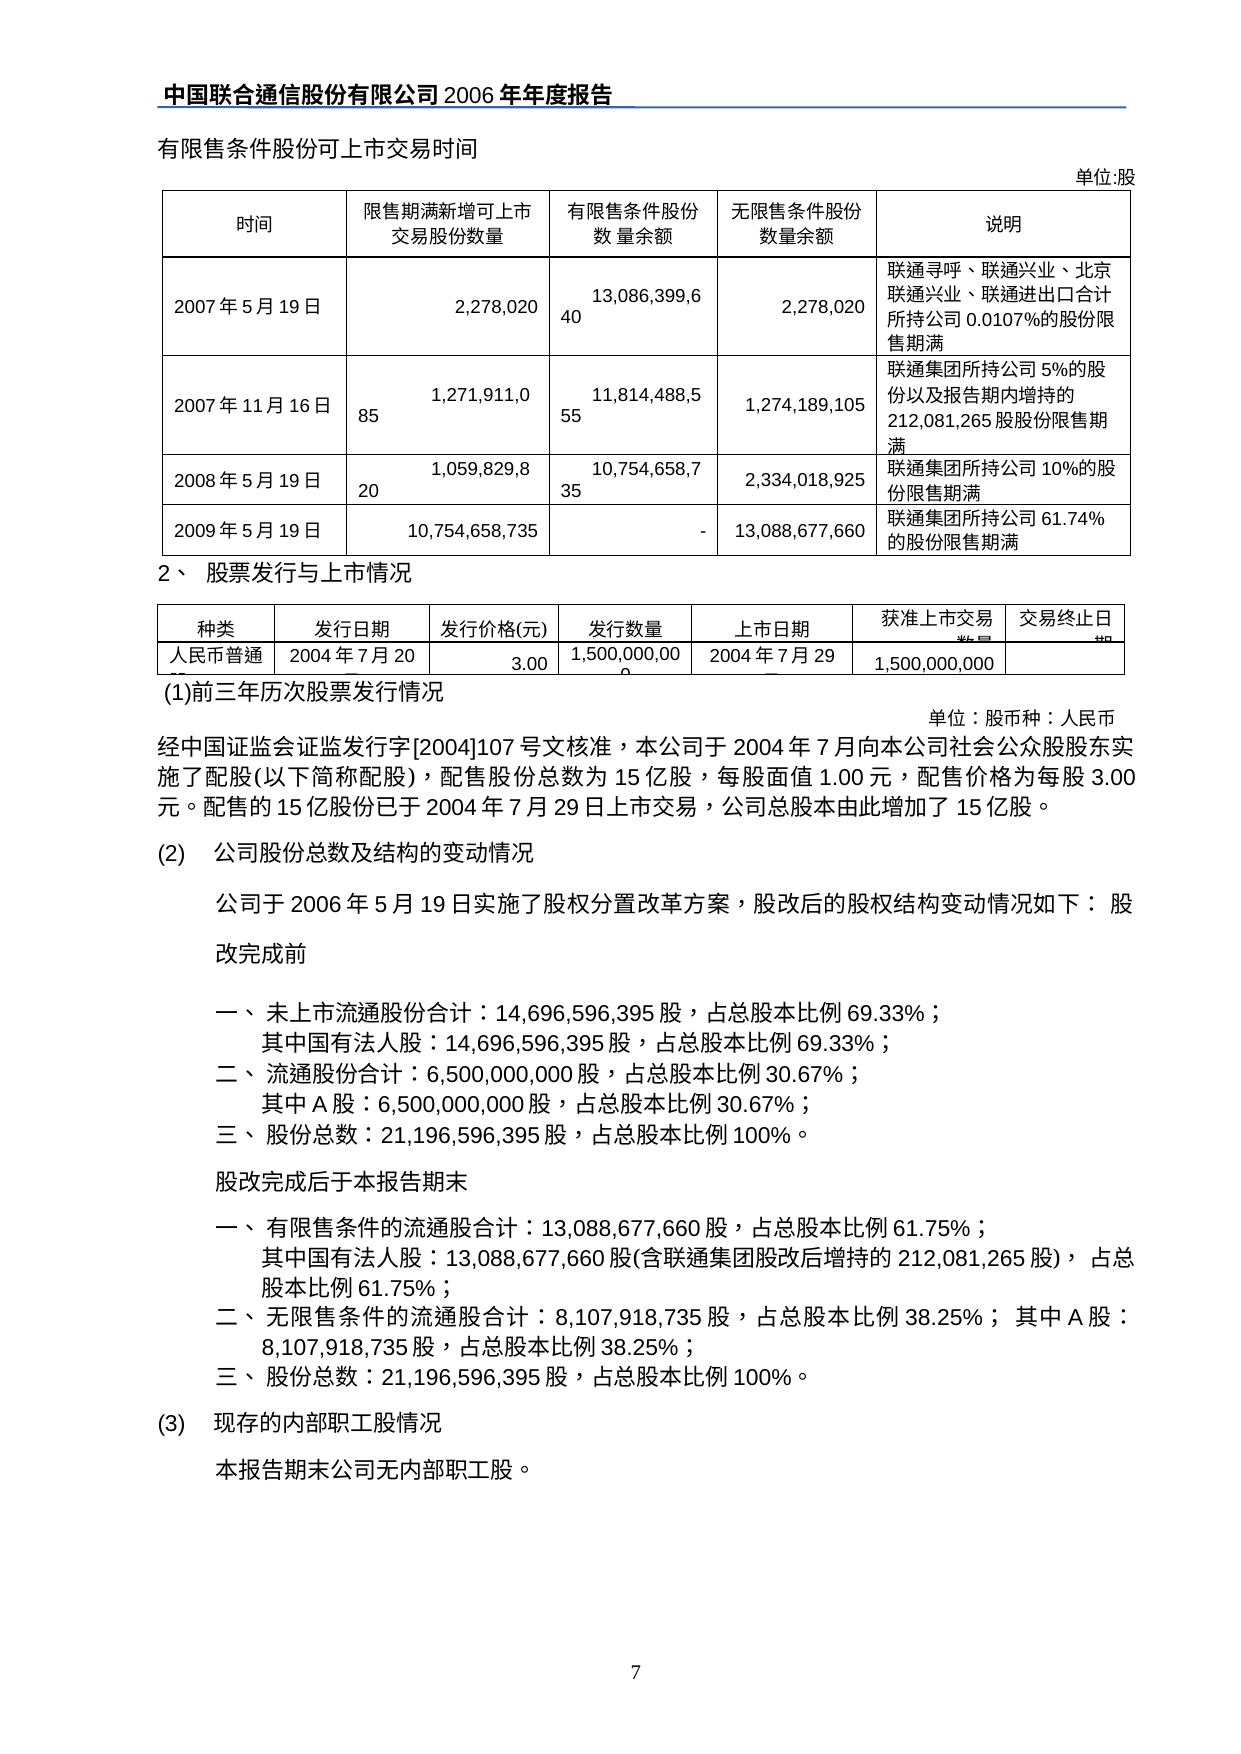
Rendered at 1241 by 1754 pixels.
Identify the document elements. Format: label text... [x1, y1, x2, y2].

list 公司股份总数及结构的变动情况 [157, 821, 1136, 872]
list 现存的内部职工股情况 [157, 1408, 1136, 1438]
text 有限售条件股份可上市交易时间 [157, 133, 1136, 164]
text 2、 股票发行与上市情况 [157, 556, 1136, 588]
text 本报告期末公司无内部职工股。 [157, 1454, 1136, 1484]
table_header 时间 [163, 191, 346, 256]
table_header 种类 [158, 605, 274, 641]
table_cell 10,754,658,735 [550, 455, 717, 504]
table_cell 联通集团所持公司5%的股 份以及报告期内增持的 212,081,265股股份限售期 满 [877, 356, 1130, 454]
table_cell 10,754,658,735 [347, 505, 549, 555]
text 其中国有法人股：14,696,596,395股，占总股本比例69.33%； [157, 1027, 1136, 1059]
text 三、 股份总数：21,196,596,395股，占总股本比例100%。 [157, 1120, 1136, 1149]
table_cell 1,274,189,105 [718, 356, 876, 454]
table_header 交易终止日期 [1006, 605, 1124, 641]
text 三、 股份总数：21,196,596,395股，占总股本比例100%。 [157, 1362, 1136, 1391]
table_cell [1006, 643, 1124, 674]
table_cell 3.00 [430, 643, 558, 674]
text 其中国有法人股：13,088,677,660股(含联通集团股改后增持的212,081,265股)， 占总股本比例61.75%； [261, 1242, 1136, 1302]
table_cell 13,086,399,640 [550, 258, 717, 355]
table_cell 2004年7月29日 [692, 643, 852, 674]
table_header 发行价格(元) [430, 605, 558, 641]
table_cell 1,271,911,085 [347, 356, 549, 454]
table_cell 2,334,018,925 [718, 455, 876, 504]
table_cell 联通寻呼、联通兴业、北京 联通兴业、联通进出口合计 所持公司0.0107%的股份限 售期满 [877, 258, 1130, 355]
table_cell 2007年11月16日 [163, 356, 346, 454]
text 单位：股币种：人民币 [929, 706, 1130, 731]
text (1)前三年历次股票发行情况 [164, 676, 476, 707]
text 一、 未上市流通股份合计：14,696,596,395股，占总股本比例69.33%； [216, 998, 1136, 1027]
table_cell 13,088,677,660 [718, 505, 876, 555]
text 股改完成后于本报告期末 [157, 1166, 1136, 1196]
table_header 无限售条件股份 数量余额 [718, 191, 876, 256]
text 公司于2006年5月19日实施了股权分置改革方案，股改后的股权结构变动情况如下： 股改完成前 [216, 872, 1136, 973]
text 一、 有限售条件的流通股合计：13,088,677,660股，占总股本比例61.75%； [157, 1213, 1136, 1242]
table_cell 联通集团所持公司61.74% 的股份限售期满 [877, 505, 1130, 555]
table_cell 1,059,829,820 [347, 455, 549, 504]
text 二、 流通股份合计：6,500,000,000股，占总股本比例30.67%； [157, 1059, 1136, 1088]
table_header 说明 [877, 191, 1130, 256]
table_cell 2,278,020 [347, 258, 549, 355]
table_header 有限售条件股份数 量余额 [550, 191, 717, 256]
table_header 限售期满新增可上市 交易股份数量 [347, 191, 549, 256]
text 单位:股 [157, 164, 1136, 190]
table_cell 2009年5月19日 [163, 505, 346, 555]
table_header 上市日期 [692, 605, 852, 641]
text 经中国证监会证监发行字[2004]107号文核准，本公司于2004年7月向本公司社会公众股股东实 施了配股(以下简称配股)，配售股份总数为15亿股，每股面值1.00元，配售价格为每股3.00 元。配售的15亿股份已于2004年7月29日上市交易，公司总股本由此增加了 15亿股。 [157, 676, 1136, 821]
table_cell 联通集团所持公司10%的股 份限售期满 [877, 455, 1130, 504]
table_cell 2004年7月20日 [275, 643, 429, 674]
table_cell 11,814,488,555 [550, 356, 717, 454]
table_cell - [550, 505, 717, 555]
table_cell 人民币普通股 [158, 643, 274, 674]
table_header 获准上市交易数量 [853, 605, 1005, 641]
table_cell 2007年5月19日 [163, 258, 346, 355]
text 二、 无限售条件的流通股合计：8,107,918,735股，占总股本比例38.25%； 其中A股：8,107,918,735股，占总股本比例38.25%； [216, 1302, 1136, 1362]
table_cell 2,278,020 [718, 258, 876, 355]
table_cell 1,500,000,000 [853, 643, 1005, 674]
table_cell 1,500,000,000 [559, 643, 691, 674]
table_header 发行数量 [559, 605, 691, 641]
table_cell 2008年5月19日 [163, 455, 346, 504]
table_header 发行日期 [275, 605, 429, 641]
text 其中A股：6,500,000,000股，占总股本比例30.67%； [157, 1088, 1136, 1120]
